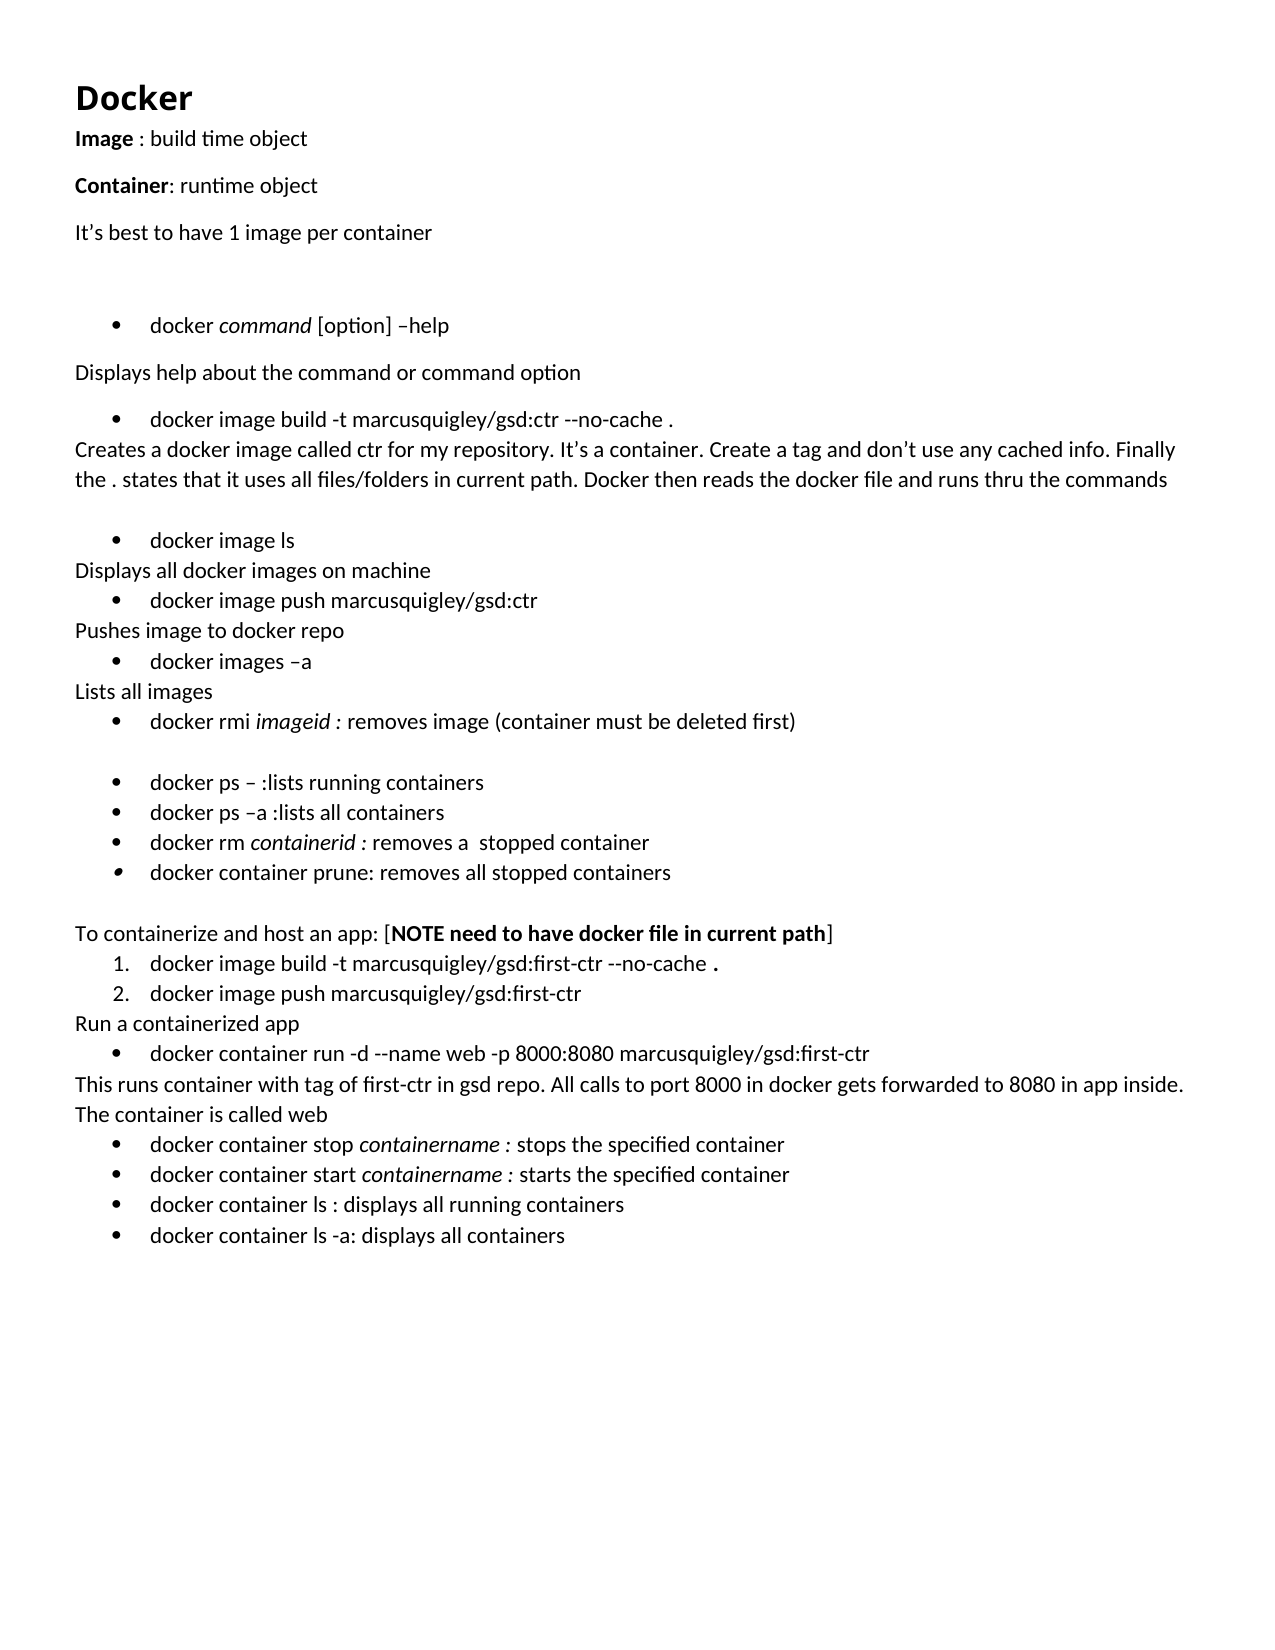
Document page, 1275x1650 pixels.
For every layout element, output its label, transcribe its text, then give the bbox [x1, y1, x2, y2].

list docker container prune: removes all stopped containers [112, 858, 1200, 886]
list docker container ls -a: displays all containers [112, 1221, 1200, 1249]
list docker rm containerid : removes a stopped container [112, 828, 1200, 856]
list docker image push marcusquigley/gsd:first-ctr [112, 979, 1200, 1007]
list docker images –a [112, 647, 1200, 675]
list docker image push marcusquigley/gsd:ctr [112, 586, 1200, 614]
list docker ps –a :lists all containers [112, 798, 1200, 826]
text Run a containerized app [75, 1009, 1200, 1037]
list docker command [option] –help [112, 311, 1200, 339]
text To containerize and host an app: [NOTE need to have docker file in current path] [75, 919, 1200, 947]
text It’s best to have 1 image per container [75, 218, 1200, 246]
text Image : build time object [75, 124, 1200, 152]
text Container: runtime object [75, 171, 1200, 199]
list docker image ls [112, 526, 1200, 554]
list docker container run -d --name web -p 8000:8080 marcusquigley/gsd:first-ctr [112, 1039, 1200, 1068]
text Displays help about the command or command option [75, 358, 1200, 386]
list docker image build -t marcusquigley/gsd:first-ctr --no-cache . [112, 949, 1200, 977]
text This runs container with tag of first-ctr in gsd repo. All calls to port 8000 in docker gets forwarded to 8080 in app inside. The container is called web [75, 1070, 1200, 1128]
text Displays all docker images on machine [75, 556, 1200, 584]
text Pushes image to docker repo [75, 617, 1200, 645]
list docker rmi imageid : removes image (container must be deleted first) [112, 707, 1200, 735]
text Lists all images [75, 677, 1200, 705]
list docker ps – :lists running containers [112, 768, 1200, 796]
text Creates a docker image called ctr for my repository. It’s a container. Create a tag and don’t use any cached info. Finally the . states that it uses all files/folders in current path. Docker then reads the docker file and runs thru the commands [75, 435, 1200, 494]
list docker container start containername : starts the specified container [112, 1160, 1200, 1188]
list docker container ls : displays all running containers [112, 1191, 1200, 1219]
list docker image build -t marcusquigley/gsd:ctr --no-cache . [112, 405, 1200, 433]
subtitle Docker [75, 75, 1200, 120]
list docker container stop containername : stops the specified container [112, 1130, 1200, 1158]
